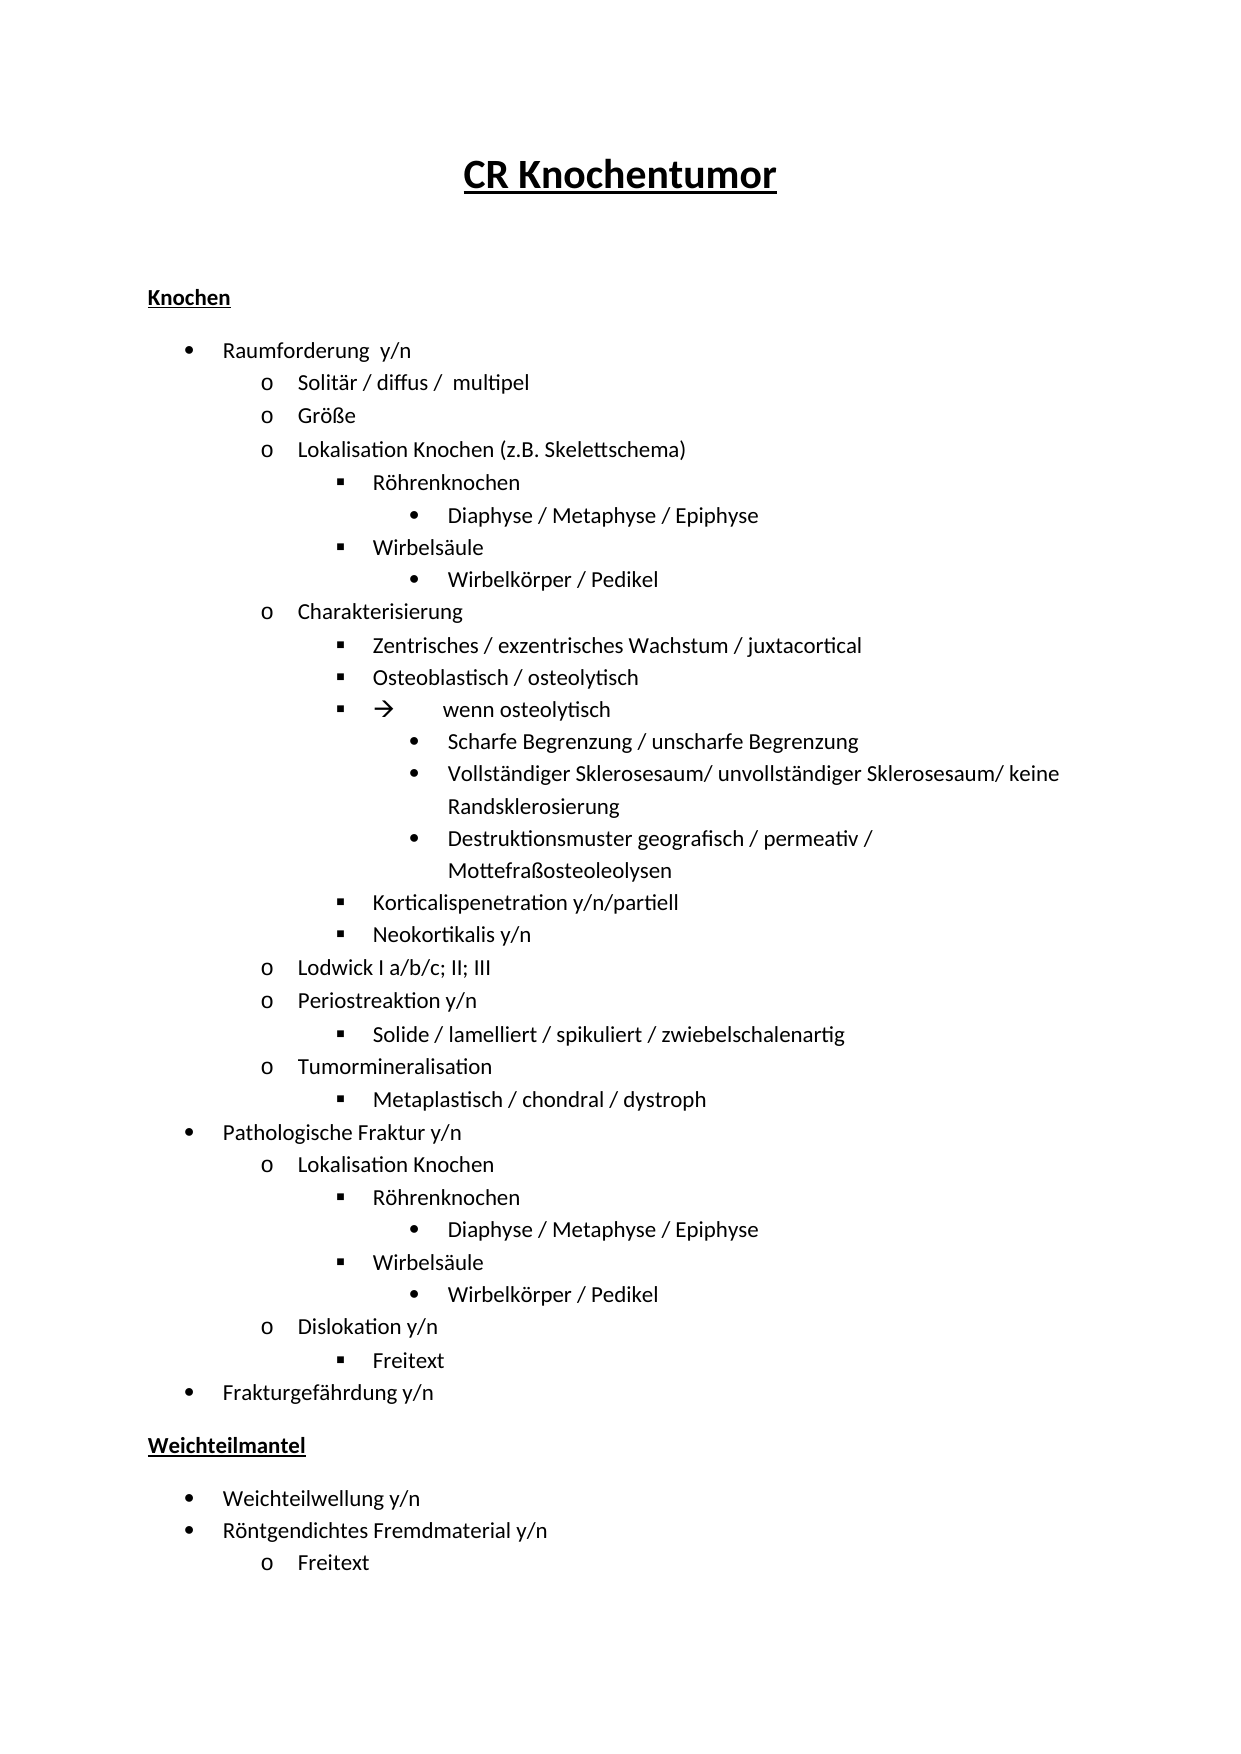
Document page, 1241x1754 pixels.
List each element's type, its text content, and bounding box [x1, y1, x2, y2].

list Wirbelsäule [335, 1248, 1093, 1276]
list Wirbelkörper / Pedikel [410, 1280, 1093, 1308]
list Größe [260, 401, 1093, 431]
list Solide / lamelliert / spikuliert / zwiebelschalenartig [335, 1020, 1093, 1048]
list Raumforderung y/n [185, 336, 1093, 364]
list Freitext [260, 1548, 1093, 1577]
text Knochen [148, 283, 1093, 311]
list Charakterisierung [260, 597, 1093, 626]
list Freitext [335, 1346, 1093, 1374]
list Wirbelsäule [335, 533, 1093, 561]
list Destruktionsmuster geografisch / permeativ / Mottefraßosteoleolysen [410, 824, 1093, 884]
list Vollständiger Sklerosesaum/ unvollständiger Sklerosesaum/ keine Randsklerosierung [410, 759, 1093, 820]
list Lokalisation Knochen [260, 1150, 1093, 1179]
list Röntgendichtes Fremdmaterial y/n [185, 1516, 1093, 1544]
list Diaphyse / Metaphyse / Epiphyse [410, 1216, 1093, 1244]
list Metaplastisch / chondral / dystroph [335, 1086, 1093, 1113]
list Frakturgefährdung y/n [185, 1378, 1093, 1406]
text Weichteilmantel [148, 1431, 1093, 1459]
list Pathologische Fraktur y/n [185, 1118, 1093, 1146]
list Neokortikalis y/n [335, 921, 1093, 948]
list Lokalisation Knochen (z.B. Skelettschema) [260, 435, 1093, 464]
list Korticalispenetration y/n/partiell [335, 888, 1093, 916]
list Röhrenknochen [335, 468, 1093, 497]
list Lodwick I a/b/c; II; III [260, 953, 1093, 982]
list Wirbelkörper / Pedikel [410, 565, 1093, 593]
list Diaphyse / Metaphyse / Epiphyse [410, 501, 1093, 529]
list Periostreaktion y/n [260, 986, 1093, 1015]
list Zentrisches / exzentrisches Wachstum / juxtacortical [335, 631, 1093, 659]
text CR Knochentumor [148, 148, 1093, 198]
list Osteoblastisch / osteolytisch [335, 663, 1093, 691]
list wenn osteolytisch [335, 695, 1093, 723]
list Tumormineralisation [260, 1052, 1093, 1081]
list Weichteilwellung y/n [185, 1484, 1093, 1512]
list Dislokation y/n [260, 1312, 1093, 1341]
list Scharfe Begrenzung / unscharfe Begrenzung [410, 727, 1093, 755]
list Solitär / diffus / multipel [260, 368, 1093, 397]
list Röhrenknochen [335, 1183, 1093, 1211]
